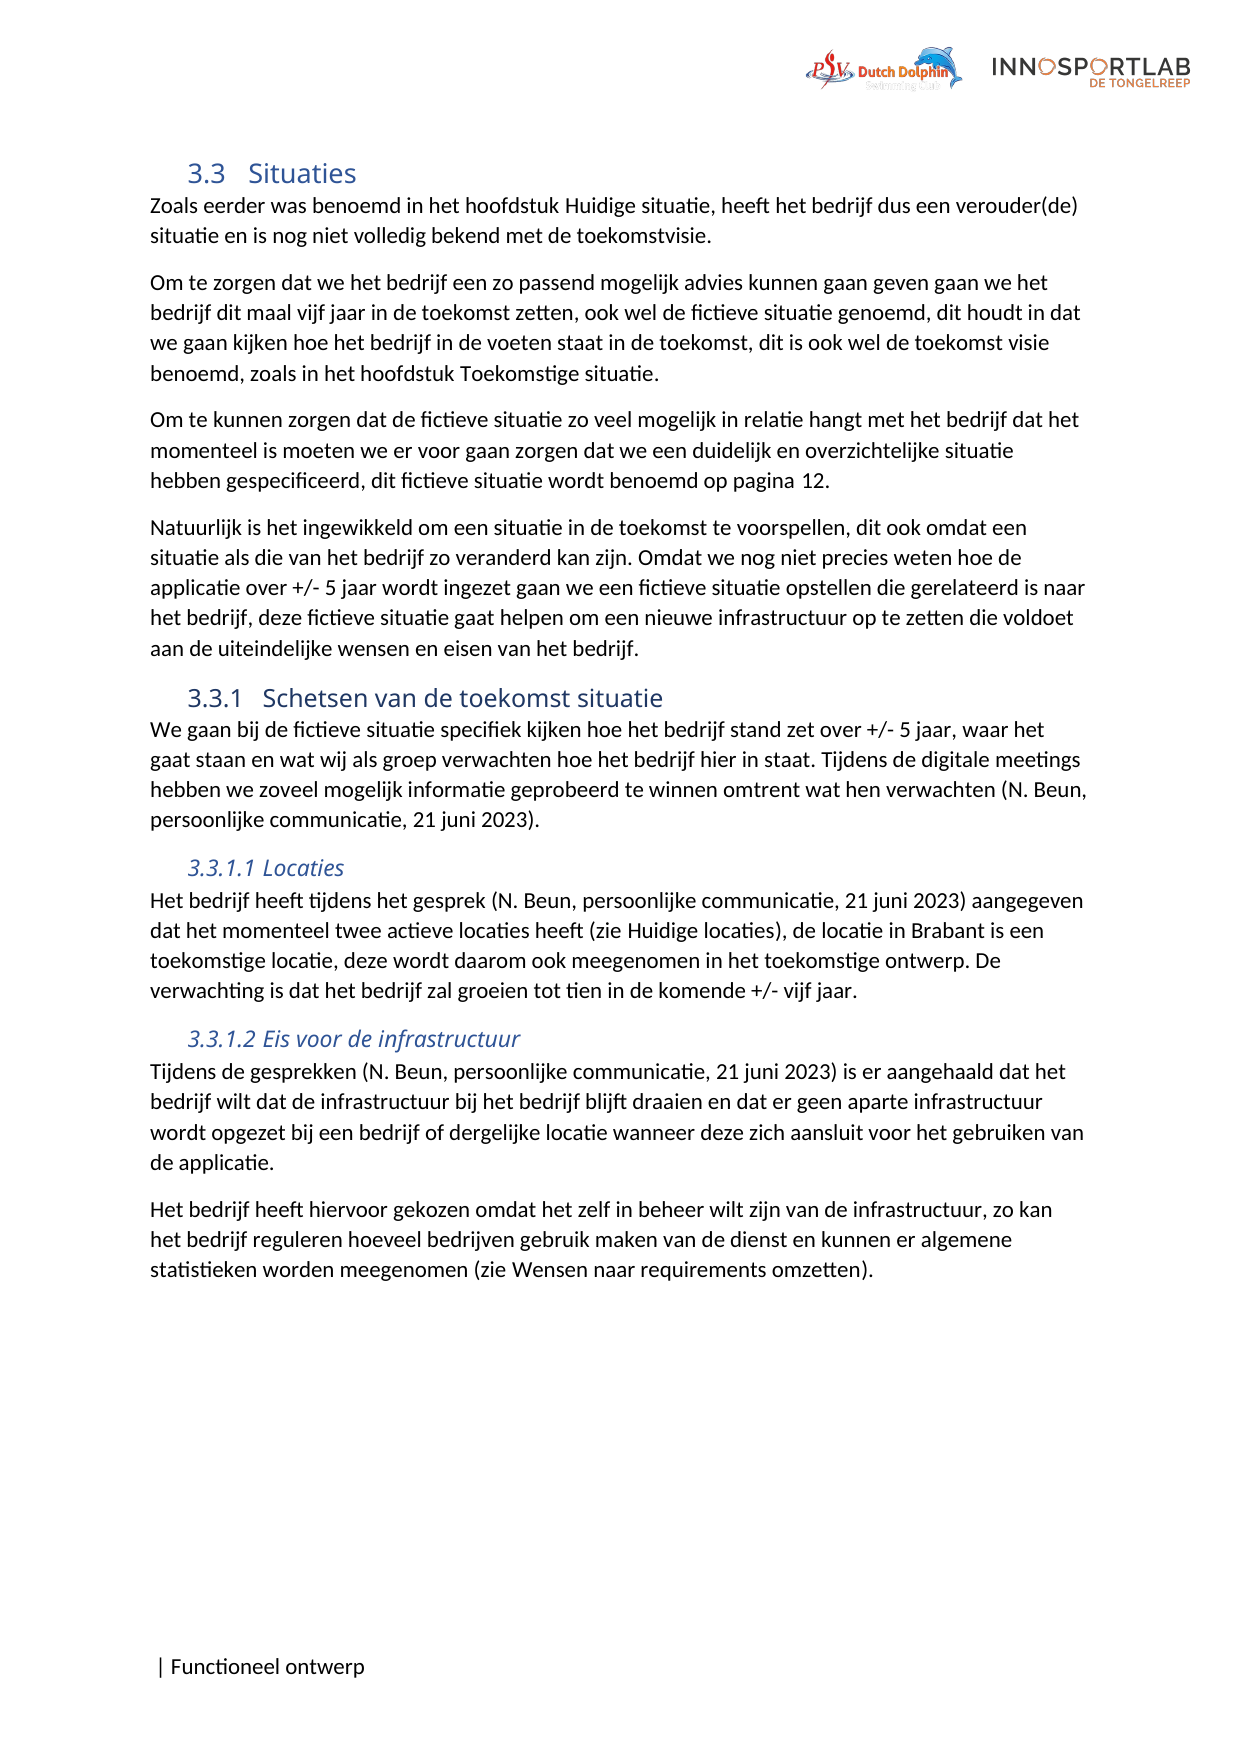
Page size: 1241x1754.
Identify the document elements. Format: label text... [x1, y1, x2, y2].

text Tijdens de gesprekken (N. Beun, persoonlijke communicatie, 21 juni 2023) is er aangehaald dat het bedrijf wilt dat de infrastructuur bij het bedrijf blijft draaien en dat er geen aparte infrastructuur wordt opgezet bij een bedrijf of dergelijke locatie wanneer deze zich aansluit voor het gebruiken van de applicatie. [150, 1057, 1090, 1176]
text Het bedrijf heeft tijdens het gesprek (N. Beun, persoonlijke communicatie, 21 juni 2023) aangegeven dat het momenteel twee actieve locaties heeft (zie Huidige locaties), de locatie in Brabant is een toekomstige locatie, deze wordt daarom ook meegenomen in het toekomstige ontwerp. De verwachting is dat het bedrijf zal groeien tot tien in de komende +/- vijf jaar. [150, 886, 1090, 1004]
text Zoals eerder was benoemd in het hoofdstuk Huidige situatie, heeft het bedrijf dus een verouder(de) situatie en is nog niet volledig bekend met de toekomstvisie. [150, 191, 1090, 249]
picture [991, 53, 1193, 91]
text Het bedrijf heeft hiervoor gekozen omdat het zelf in beheer wilt zijn van de infrastructuur, zo kan het bedrijf reguleren hoeveel bedrijven gebruik maken van de dienst en kunnen er algemene statistieken worden meegenomen (zie Wensen naar requirements omzetten). [150, 1195, 1090, 1283]
subtitle Schetsen van de toekomst situatie [187, 681, 1090, 715]
text Natuurlijk is het ingewikkeld om een situatie in de toekomst te voorspellen, dit ook omdat een situatie als die van het bedrijf zo veranderd kan zijn. Omdat we nog niet precies weten hoe de applicatie over +/- 5 jaar wordt ingezet gaan we een fictieve situatie opstellen die gerelateerd is naar het bedrijf, deze fictieve situatie gaat helpen om een nieuwe infrastructuur op te zetten die voldoet aan de uiteindelijke wensen en eisen van het bedrijf. [150, 513, 1090, 662]
text Om te zorgen dat we het bedrijf een zo passend mogelijk advies kunnen gaan geven gaan we het bedrijf dit maal vijf jaar in de toekomst zetten, ook wel de fictieve situatie genoemd, dit houdt in dat we gaan kijken hoe het bedrijf in de voeten staat in de toekomst, dit is ook wel de toekomst visie benoemd, zoals in het hoofdstuk Toekomstige situatie. [150, 268, 1090, 387]
picture [802, 42, 968, 97]
subtitle Situaties [187, 154, 1090, 191]
text We gaan bij de fictieve situatie specifiek kijken hoe het bedrijf stand zet over +/- 5 jaar, waar het gaat staan en wat wij als groep verwachten hoe het bedrijf hier in staat. Tijdens de digitale meetings hebben we zoveel mogelijk informatie geprobeerd te winnen omtrent wat hen verwachten (N. Beun, persoonlijke communicatie, 21 juni 2023). [150, 715, 1090, 833]
subtitle Eis voor de infrastructuur [187, 1023, 1090, 1055]
text Om te kunnen zorgen dat de fictieve situatie zo veel mogelijk in relatie hangt met het bedrijf dat het momenteel is moeten we er voor gaan zorgen dat we een duidelijk en overzichtelijke situatie hebben gespecificeerd, dit fictieve situatie wordt benoemd op pagina 10. [150, 406, 1090, 494]
subtitle Locaties [187, 852, 1090, 883]
